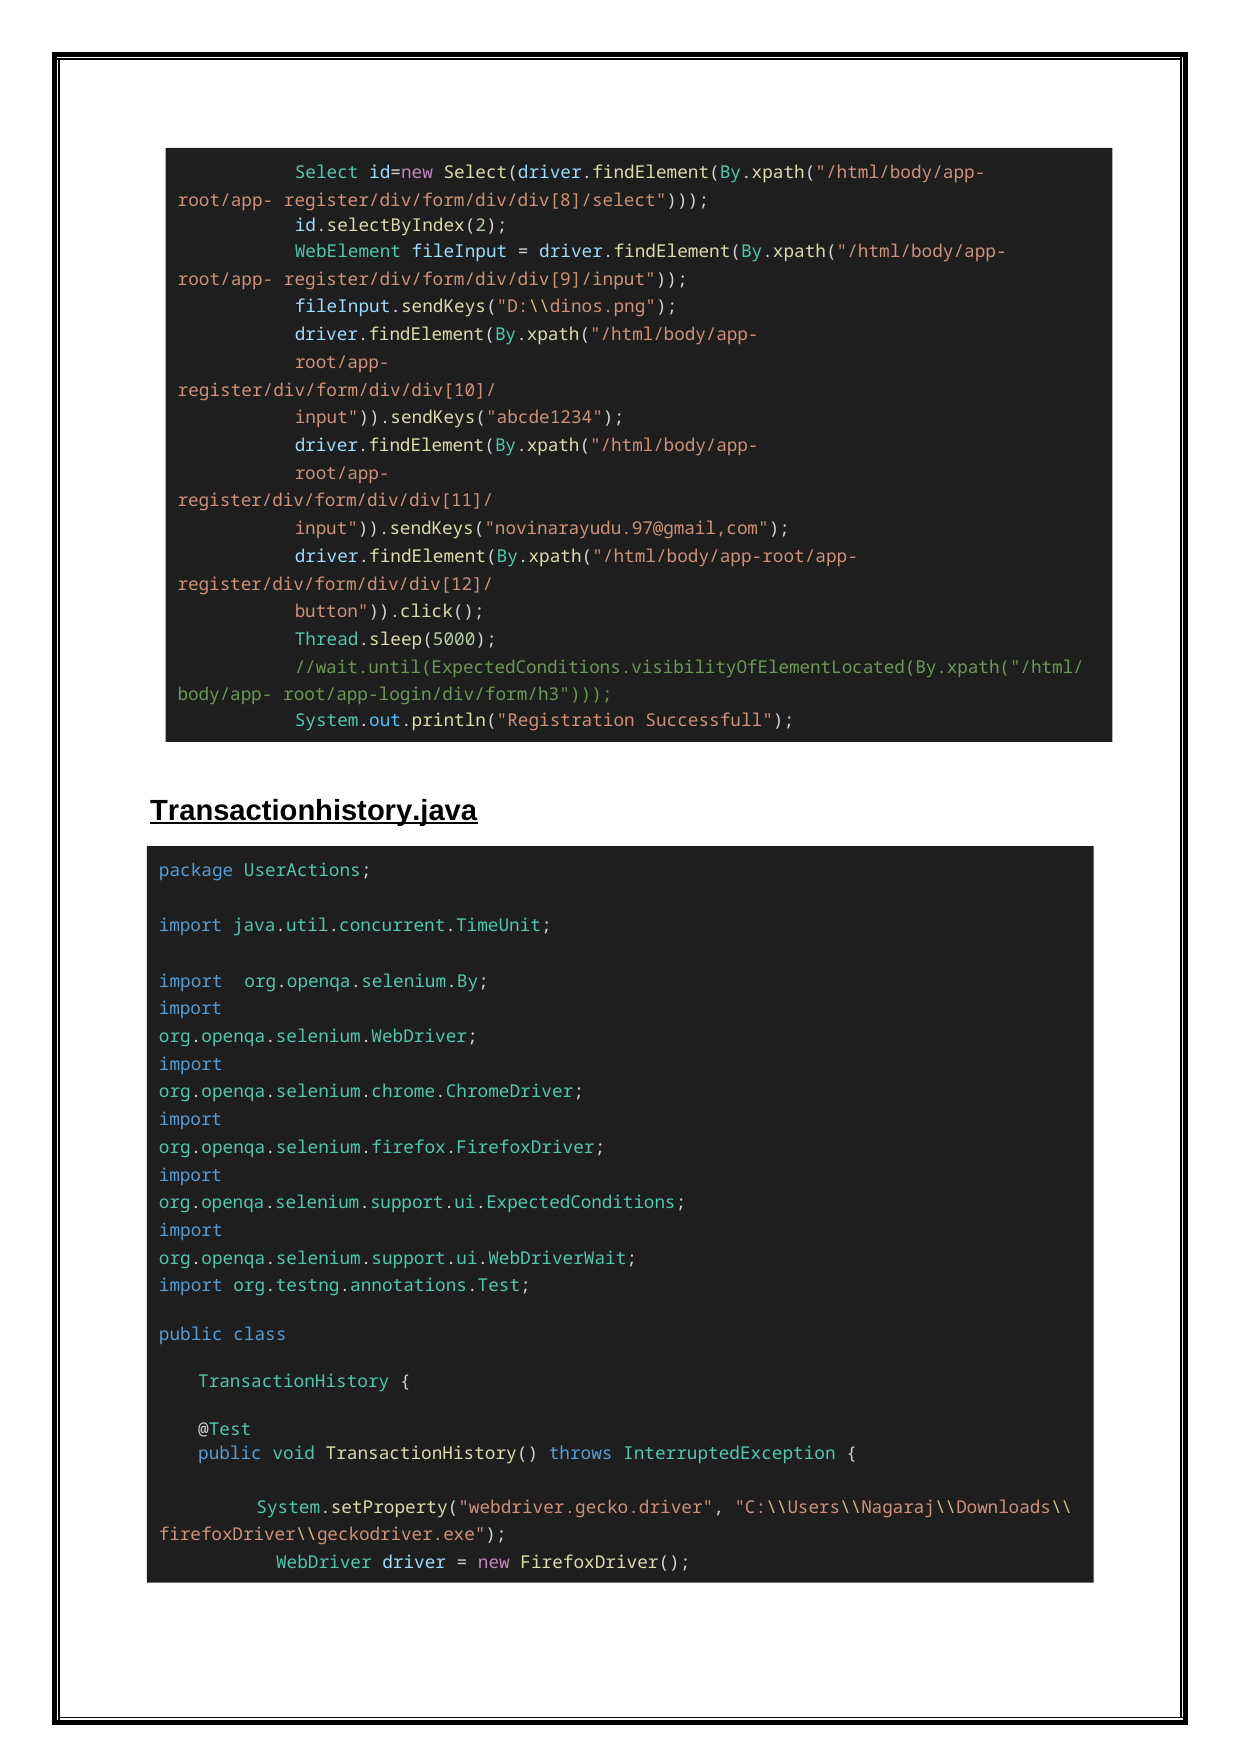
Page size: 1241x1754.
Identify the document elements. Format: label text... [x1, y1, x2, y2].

text Transactionhistory.java [150, 793, 1115, 827]
